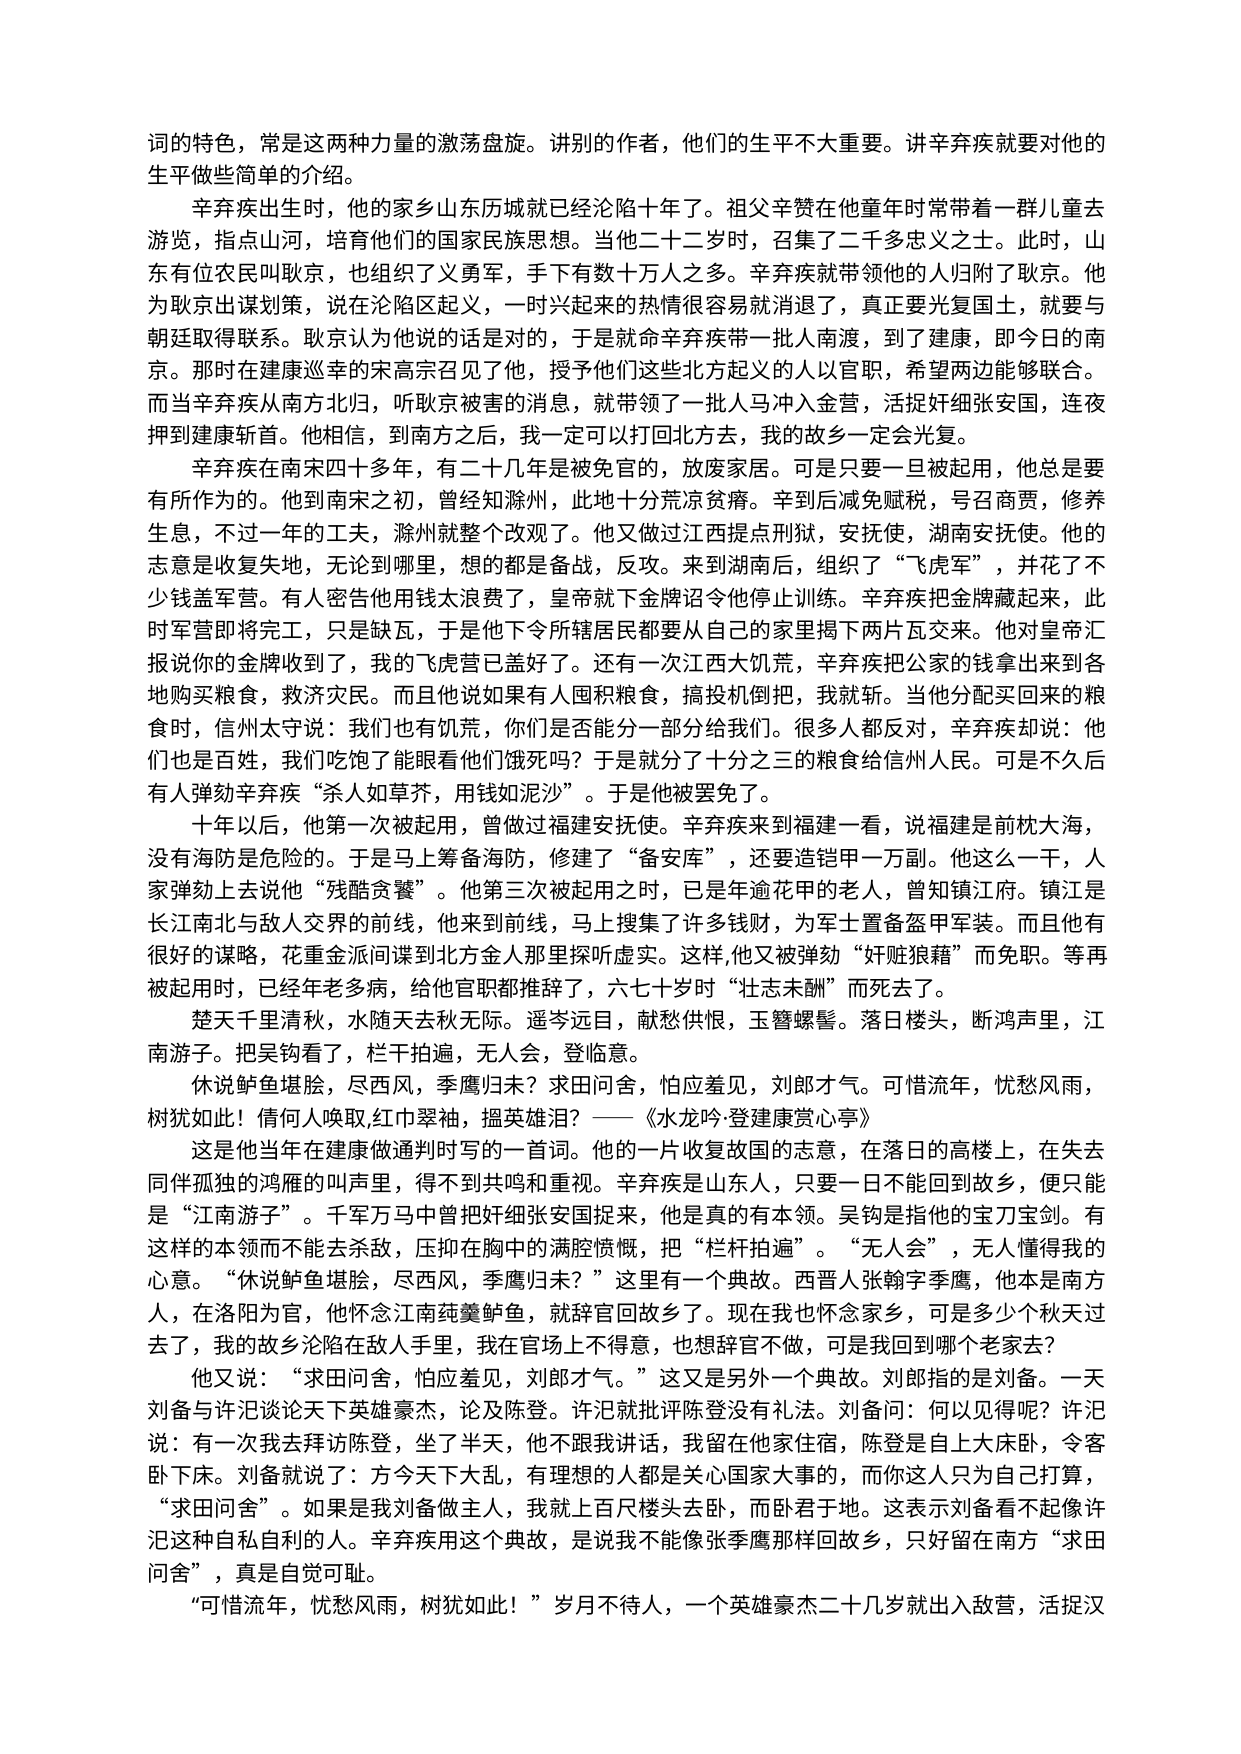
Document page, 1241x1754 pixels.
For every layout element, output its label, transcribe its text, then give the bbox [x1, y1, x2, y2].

text 楚天千里清秋，水随天去秋无际。遥岑远目，献愁供恨，玉簪螺髻。落日楼头，断鸿声里，江南游子。把吴钩看了，栏干拍遍，无人会，登临意。 [148, 1003, 1107, 1068]
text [148, 1588, 1107, 1620]
text 他又说：“求田问舍，怕应羞见，刘郎才气。”这又是另外一个典故。刘郎指的是刘备。一天刘备与许汜谈论天下英雄豪杰，论及陈登。许汜就批评陈登没有礼法。刘备问：何以见得呢？许汜说：有一次我去拜访陈登，坐了半天，他不跟我讲话，我留在他家住宿，陈登是自上大床卧，令客卧下床。刘备就说了：方今天下大乱，有理想的人都是关心国家大事的，而你这人只为自己打算，“求田问舍”。如果是我刘备做主人，我就上百尺楼头去卧，而卧君于地。这表示刘备看不起像许汜这种自私自利的人。辛弃疾用这个典故，是说我不能像张季鹰那样回故乡，只好留在南方“求田问舍”，真是自觉可耻。 [148, 1360, 1107, 1588]
text 辛弃疾出生时，他的家乡山东历城就已经沦陷十年了。祖父辛赞在他童年时常带着一群儿童去游览，指点山河，培育他们的国家民族思想。当他二十二岁时，召集了二千多忠义之士。此时，山东有位农民叫耿京，也组织了义勇军，手下有数十万人之多。辛弃疾就带领他的人归附了耿京。他为耿京出谋划策，说在沦陷区起义，一时兴起来的热情很容易就消退了，真正要光复国土，就要与朝廷取得联系。耿京认为他说的话是对的，于是就命辛弃疾带一批人南渡，到了建康，即今日的南京。那时在建康巡幸的宋高宗召见了他，授予他们这些北方起义的人以官职，希望两边能够联合。而当辛弃疾从南方北归，听耿京被害的消息，就带领了一批人马冲入金营，活捉奸细张安国，连夜押到建康斩首。他相信，到南方之后，我一定可以打回北方去，我的故乡一定会光复。 [148, 190, 1107, 450]
text 休说鲈鱼堪脍，尽西风，季鹰归未？求田问舍，怕应羞见，刘郎才气。可惜流年，忧愁风雨，树犹如此！倩何人唤取,红巾翠袖，搵英雄泪？——《水龙吟·登建康赏心亭》 [148, 1068, 1107, 1133]
text 这是他当年在建康做通判时写的一首词。他的一片收复故国的志意，在落日的高楼上，在失去同伴孤独的鸿雁的叫声里，得不到共鸣和重视。辛弃疾是山东人，只要一日不能回到故乡，便只能是“江南游子”。千军万马中曾把奸细张安国捉来，他是真的有本领。吴钩是指他的宝刀宝剑。有这样的本领而不能去杀敌，压抑在胸中的满腔愤慨，把“栏杆拍遍”。“无人会”，无人懂得我的心意。“休说鲈鱼堪脍，尽西风，季鹰归未？”这里有一个典故。西晋人张翰字季鹰，他本是南方人，在洛阳为官，他怀念江南莼羹鲈鱼，就辞官回故乡了。现在我也怀念家乡，可是多少个秋天过去了，我的故乡沦陷在敌人手里，我在官场上不得意，也想辞官不做，可是我回到哪个老家去？ [148, 1133, 1107, 1360]
text 十年以后，他第一次被起用，曾做过福建安抚使。辛弃疾来到福建一看，说福建是前枕大海，没有海防是危险的。于是马上筹备海防，修建了“备安库”，还要造铠甲一万副。他这么一干，人家弹劾上去说他“残酷贪饕”。他第三次被起用之时，已是年逾花甲的老人，曾知镇江府。镇江是长江南北与敌人交界的前线，他来到前线，马上搜集了许多钱财，为军士置备盔甲军装。而且他有很好的谋略，花重金派间谍到北方金人那里探听虚实。这样,他又被弹劾“奸赃狼藉”而免职。等再被起用时，已经年老多病，给他官职都推辞了，六七十岁时“壮志未酬”而死去了。 [148, 808, 1107, 1003]
text 辛弃疾在南宋四十多年，有二十几年是被免官的，放废家居。可是只要一旦被起用，他总是要有所作为的。他到南宋之初，曾经知滁州，此地十分荒凉贫瘠。辛到后减免赋税，号召商贾，修养生息，不过一年的工夫，滁州就整个改观了。他又做过江西提点刑狱，安抚使，湖南安抚使。他的志意是收复失地，无论到哪里，想的都是备战，反攻。来到湖南后，组织了“飞虎军”，并花了不少钱盖军营。有人密告他用钱太浪费了，皇帝就下金牌诏令他停止训练。辛弃疾把金牌藏起来，此时军营即将完工，只是缺瓦，于是他下令所辖居民都要从自己的家里揭下两片瓦交来。他对皇帝汇报说你的金牌收到了，我的飞虎营已盖好了。还有一次江西大饥荒，辛弃疾把公家的钱拿出来到各地购买粮食，救济灾民。而且他说如果有人囤积粮食，搞投机倒把，我就斩。当他分配买回来的粮食时，信州太守说：我们也有饥荒，你们是否能分一部分给我们。很多人都反对，辛弃疾却说：他们也是百姓，我们吃饱了能眼看他们饿死吗？于是就分了十分之三的粮食给信州人民。可是不久后有人弹劾辛弃疾“杀人如草芥，用钱如泥沙”。于是他被罢免了。 [148, 450, 1107, 808]
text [148, 125, 1107, 190]
